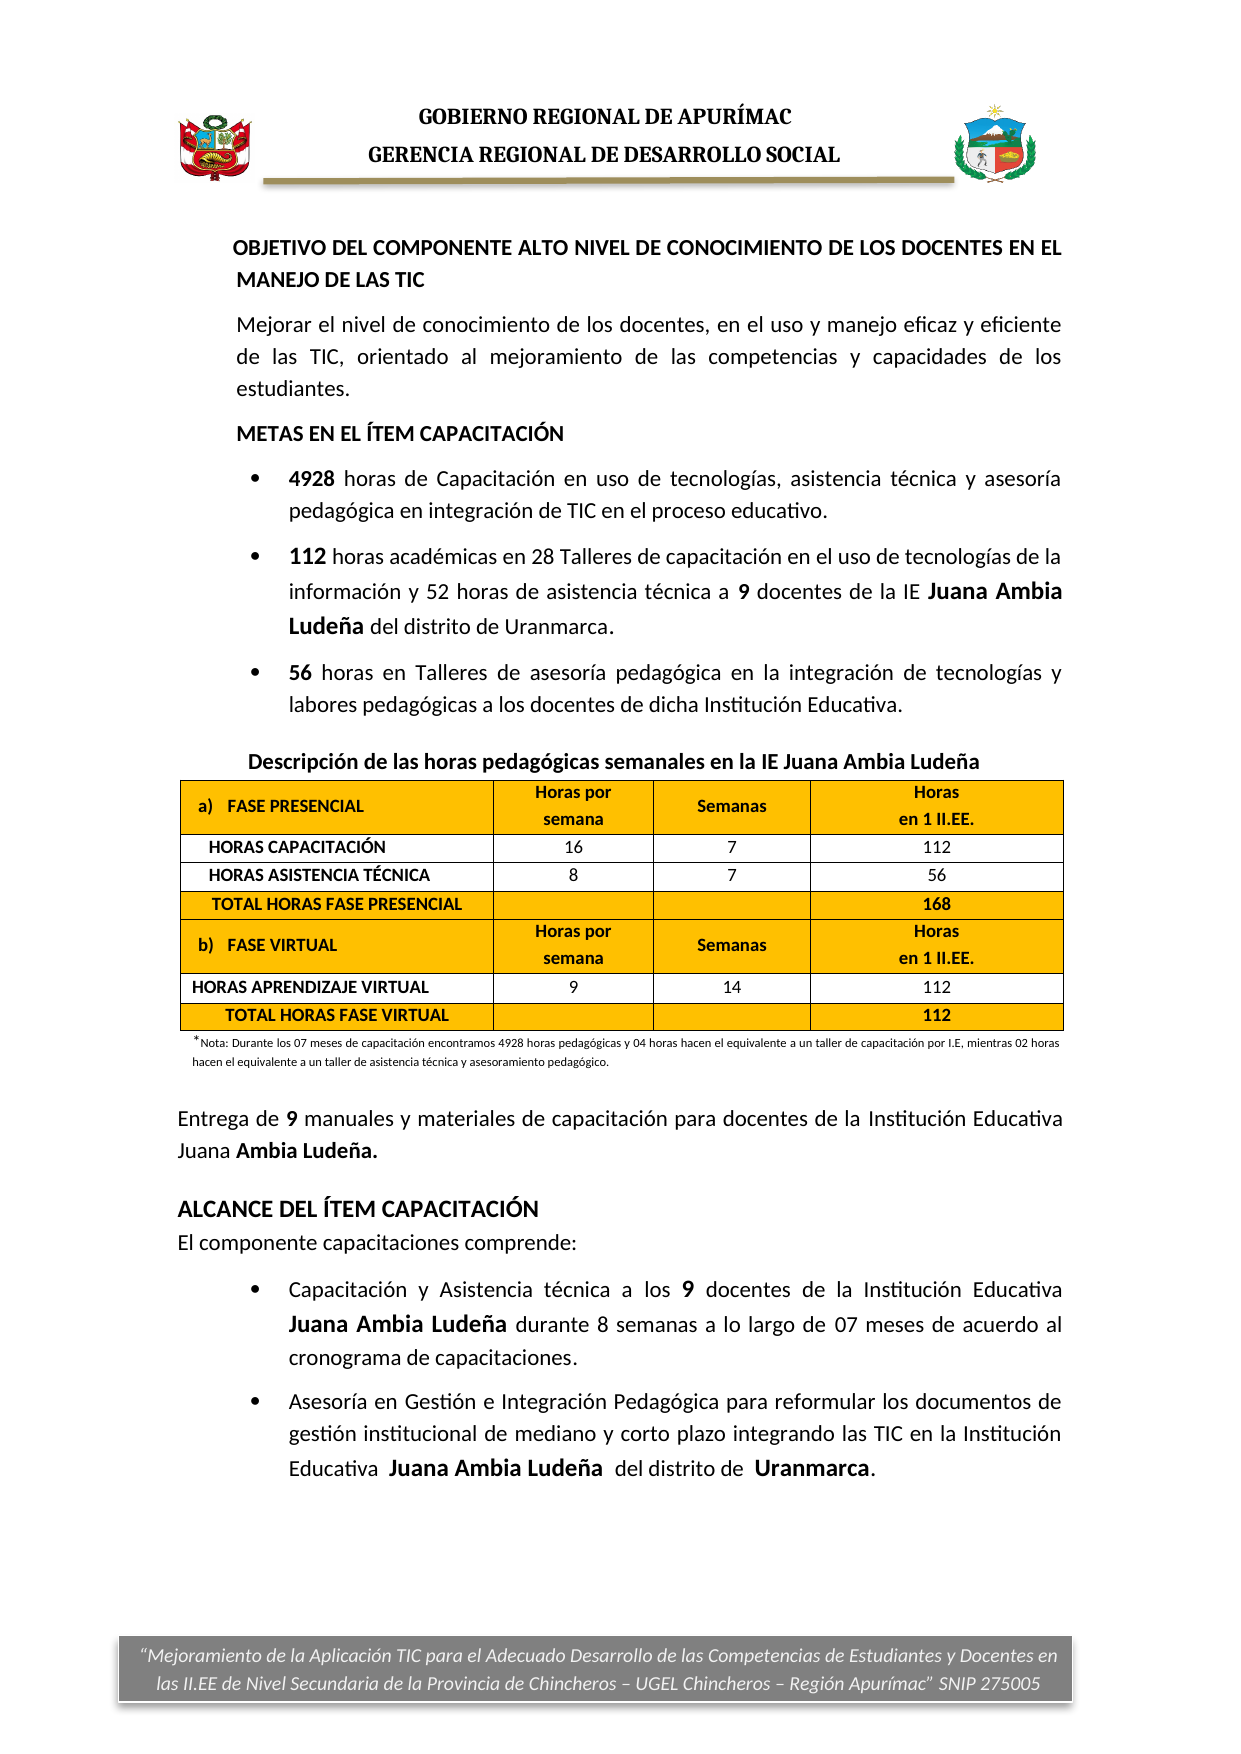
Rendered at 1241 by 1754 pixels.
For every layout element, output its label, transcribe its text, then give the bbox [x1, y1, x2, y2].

text OBJETIVO DEL COMPONENTE ALTO NIVEL DE CONOCIMIENTO DE LOS DOCENTES EN EL MANEJO DE LAS TIC [192, 233, 1063, 293]
picture [174, 113, 255, 183]
text ALCANCE DEL ÍTEM CAPACITACIÓN [177, 1193, 1063, 1224]
table_cell Semanas [654, 920, 810, 973]
table_cell FASE VIRTUAL [181, 920, 493, 973]
table_cell TOTAL HORAS FASE VIRTUAL [181, 1004, 493, 1030]
table_cell [654, 1004, 810, 1030]
text El componente capacitaciones comprende: [177, 1228, 1063, 1256]
list 4928 horas de Capacitación en uso de tecnologías, asistencia técnica y asesoría pedagógica en integración de TIC en el proceso educativo. [251, 464, 1063, 524]
table_cell 112 [811, 1004, 1063, 1030]
table_cell [654, 892, 810, 919]
table_cell 7 [654, 835, 810, 862]
table_cell 112 [811, 974, 1063, 1003]
table_cell [494, 892, 653, 919]
table_cell 16 [494, 835, 653, 862]
table_cell HORAS CAPACITACIÓN [181, 835, 493, 862]
text Descripción de las horas pedagógicas semanales en la IE Juana Ambia Ludeña [177, 747, 1063, 775]
table_header Horas en 1 II.EE. [811, 781, 1063, 834]
table_cell 8 [494, 863, 653, 891]
table_cell TOTAL HORAS FASE PRESENCIAL [181, 892, 493, 919]
table_header Horas por semana [494, 781, 653, 834]
list Capacitación y Asistencia técnica a los 9 docentes de la Institución Educativa Juana Ambia Ludeña durante 8 semanas a lo largo de 07 meses de acuerdo al cronograma de capacitaciones. [251, 1273, 1063, 1371]
table_cell HORAS ASISTENCIA TÉCNICA [181, 863, 493, 891]
table_cell 112 [811, 835, 1063, 862]
text *Nota: Durante los 07 meses de capacitación encontramos 4928 horas pedagógicas y 04 horas hacen el equivalente a un taller de capacitación por I.E, mientras 02 horas hacen el equivalente a un taller de asistencia técnica y asesoramiento pedagógico. [192, 1031, 1063, 1069]
table_cell 7 [654, 863, 810, 891]
table_cell 14 [654, 974, 810, 1003]
list Asesoría en Gestión e Integración Pedagógica para reformular los documentos de gestión institucional de mediano y corto plazo integrando las TIC en la Institución Educativa Juana Ambia Ludeña del distrito de Uranmarca. [251, 1387, 1063, 1482]
table_header FASE PRESENCIAL [181, 781, 493, 834]
table_cell 9 [494, 974, 653, 1003]
table_cell Horas por semana [494, 920, 653, 973]
table_cell 168 [811, 892, 1063, 919]
table_cell 56 [811, 863, 1063, 891]
text Mejorar el nivel de conocimiento de los docentes, en el uso y manejo eficaz y eficiente de las TIC, orientado al mejoramiento de las competencias y capacidades de los estudiantes. [236, 310, 1063, 402]
table_header Semanas [654, 781, 810, 834]
table_cell HORAS APRENDIZAJE VIRTUAL [181, 974, 493, 1003]
text METAS EN EL ÍTEM CAPACITACIÓN [236, 419, 1063, 447]
list 56 horas en Talleres de asesoría pedagógica en la integración de tecnologías y labores pedagógicas a los docentes de dicha Institución Educativa. [251, 658, 1063, 718]
table_cell Horas en 1 II.EE. [811, 920, 1063, 973]
text Entrega de 9 manuales y materiales de capacitación para docentes de la Institución Educativa Juana Ambia Ludeña. [177, 1104, 1063, 1164]
table_cell [494, 1004, 653, 1030]
list 112 horas académicas en 28 Talleres de capacitación en el uso de tecnologías de la información y 52 horas de asistencia técnica a 9 docentes de la IE Juana Ambia Ludeña del distrito de Uranmarca. [251, 541, 1063, 641]
picture [954, 103, 1036, 183]
